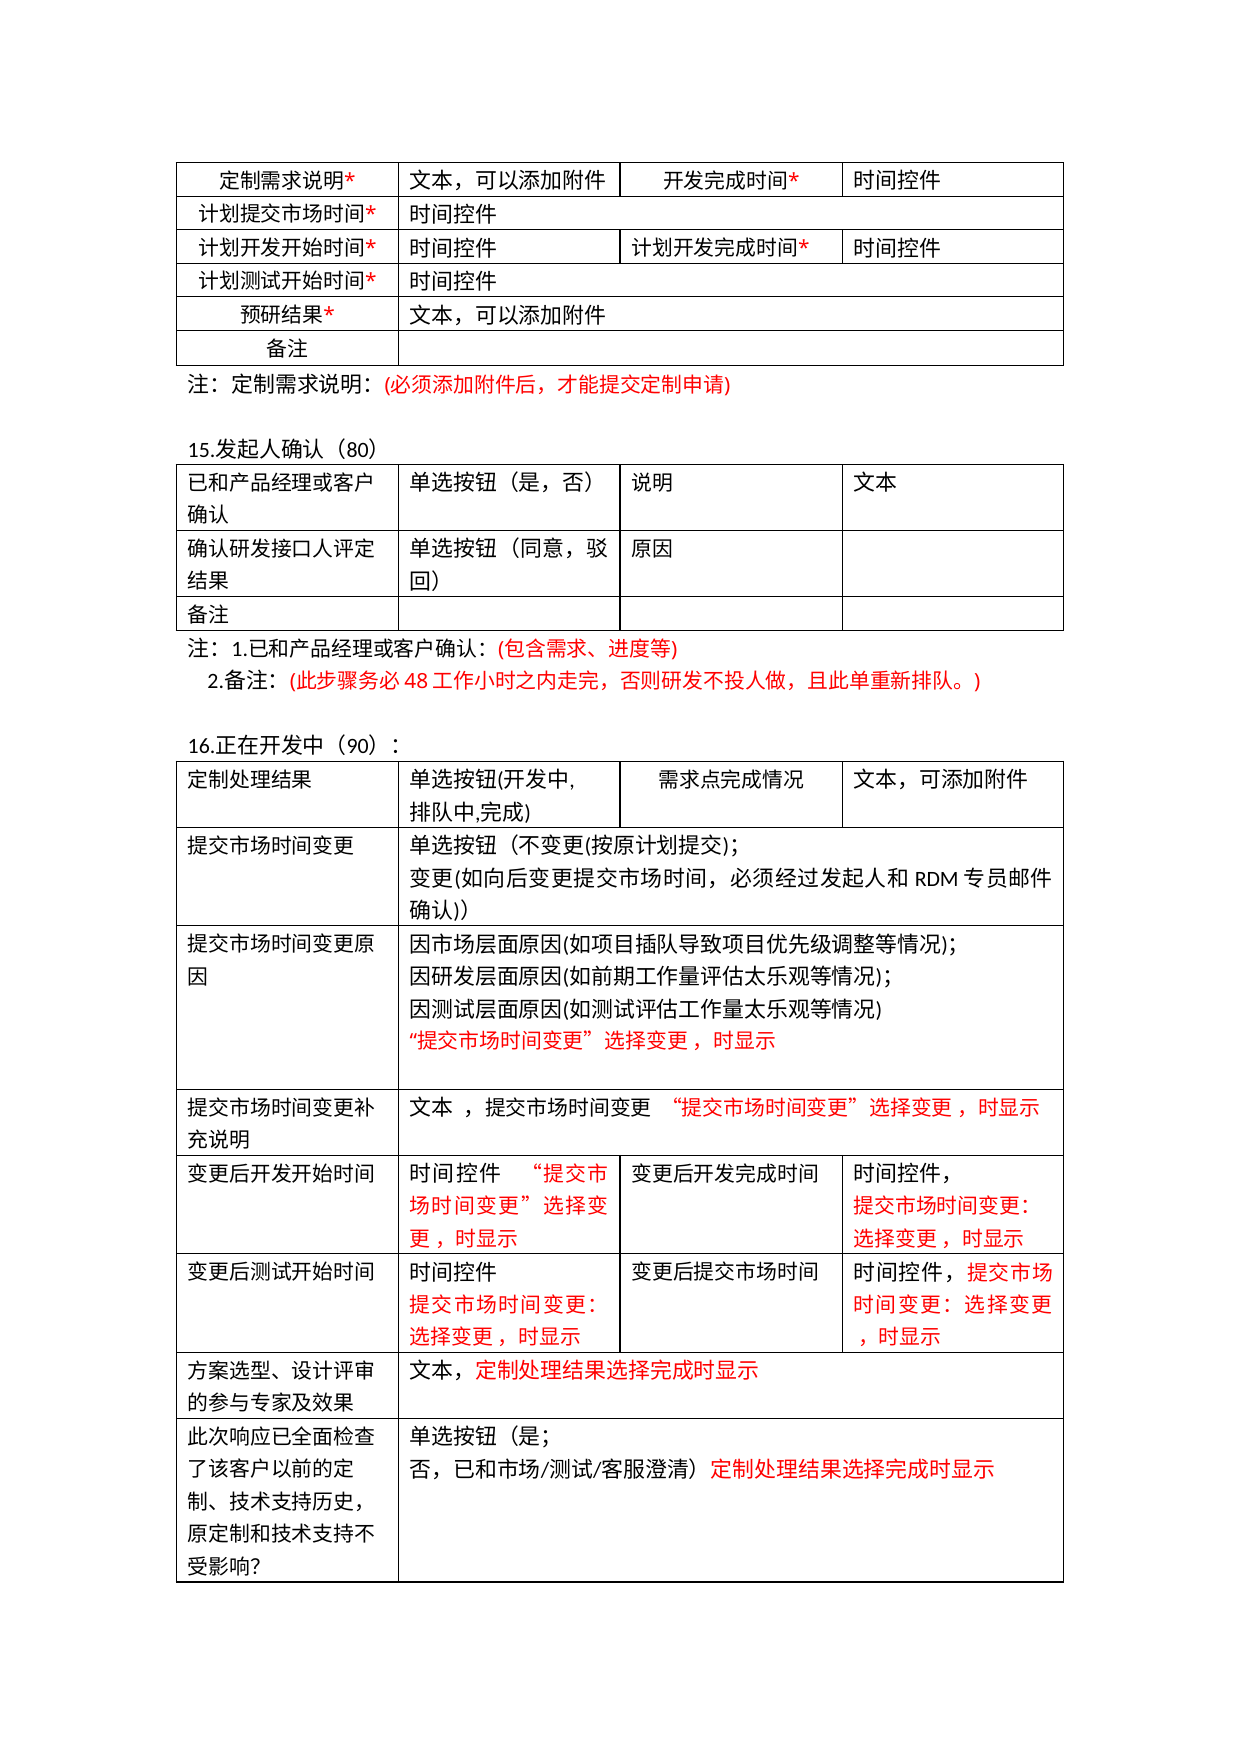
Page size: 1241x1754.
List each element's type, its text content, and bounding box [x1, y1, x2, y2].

table_header 单选按钮（是，否） [399, 465, 619, 530]
table_header 已和产品经理或客户确认 [177, 465, 398, 530]
table_cell 时间控件 “提交市场时间变更”选择变更 ，时显示 [399, 1156, 619, 1253]
table_cell 原因 [621, 531, 842, 596]
table_cell 提交市场时间变更原因 [177, 926, 398, 1089]
table_header 定制处理结果 [177, 762, 398, 827]
table_cell 备注 [177, 331, 398, 365]
table_cell 变更后提交市场时间 [621, 1254, 842, 1352]
table_cell 文本 ，提交市场时间变更 “提交市场时间变更”选择变更 ，时显示 [399, 1090, 1063, 1155]
table_cell 方案选型、设计评审的参与专家及效果 [177, 1353, 398, 1418]
table_cell 计划测试开始时间* [177, 264, 398, 296]
table_cell 计划提交市场时间* [177, 197, 398, 229]
table_header 文本，可以添加附件 [399, 163, 619, 196]
text 注：定制需求说明：(必须添加附件后，才能提交定制申请) [187, 366, 1053, 399]
text 16.正在开发中（90）： [187, 728, 1053, 761]
table_cell 时间控件 [843, 230, 1063, 263]
table_header 时间控件 [843, 163, 1063, 196]
table_cell 因市场层面原因(如项目插队导致项目优先级调整等情况)； 因研发层面原因(如前期工作量评估太乐观等情况)； 因测试层面原因(如测试评估工作量太乐观等情况) “提交市场时间变更”选择变更 ，时显示 [399, 926, 1063, 1089]
text 15.发起人确认（80） [187, 431, 1053, 464]
table_cell 预研结果* [177, 297, 398, 330]
table_header 文本，可添加附件 [843, 762, 1063, 827]
table_cell 文本，定制处理结果选择完成时显示 [399, 1353, 1063, 1418]
table_cell 单选按钮（不变更(按原计划提交)； 变更(如向后变更提交市场时间，必须经过发起人和RDM专员邮件确认)） [399, 828, 1063, 925]
table_cell 提交市场时间变更 [177, 828, 398, 925]
text 2.备注：(此步骤务必48工作小时之内走完，否则研发不投人做，且此单重新排队。) [187, 663, 1053, 696]
table_cell [399, 597, 619, 629]
table_cell 变更后开发开始时间 [177, 1156, 398, 1253]
table_cell 此次响应已全面检查了该客户以前的定制、技术支持历史，原定制和技术支持不受影响？ [177, 1419, 398, 1581]
table_cell 时间控件 [399, 197, 1063, 229]
table_cell [399, 331, 1063, 365]
table_cell 变更后测试开始时间 [177, 1254, 398, 1352]
table_cell 计划开发完成时间* [621, 230, 842, 263]
table_cell [621, 597, 842, 629]
table_header 单选按钮(开发中, 排队中,完成) [399, 762, 619, 827]
table_cell 单选按钮（是； 否，已和市场/测试/客服澄清）定制处理结果选择完成时显示 [399, 1419, 1063, 1581]
table_cell 确认研发接口人评定结果 [177, 531, 398, 596]
table_header 需求点完成情况 [621, 762, 842, 827]
table_header 定制需求说明* [177, 163, 398, 196]
table_cell 时间控件， 提交市场时间变更：选择变更 ，时显示 [843, 1156, 1063, 1253]
table_header 开发完成时间* [621, 163, 842, 196]
table_cell 时间控件，提交市场时间变更：选择变更 ，时显示 [843, 1254, 1063, 1352]
table_cell 时间控件 [399, 264, 1063, 296]
table_cell 变更后开发完成时间 [621, 1156, 842, 1253]
table_cell [843, 531, 1063, 596]
table_cell 文本，可以添加附件 [399, 297, 1063, 330]
text 注：1.已和产品经理或客户确认：(包含需求、进度等) [187, 631, 1053, 663]
table_cell 计划开发开始时间* [177, 230, 398, 263]
table_header 文本 [843, 465, 1063, 530]
table_cell 备注 [177, 597, 398, 629]
table_cell 提交市场时间变更补充说明 [177, 1090, 398, 1155]
table_cell 时间控件 提交市场时间变更：选择变更 ，时显示 [399, 1254, 619, 1352]
table_cell 单选按钮（同意，驳回） [399, 531, 619, 596]
table_cell [843, 597, 1063, 629]
table_cell 时间控件 [399, 230, 619, 263]
table_header 说明 [621, 465, 842, 530]
